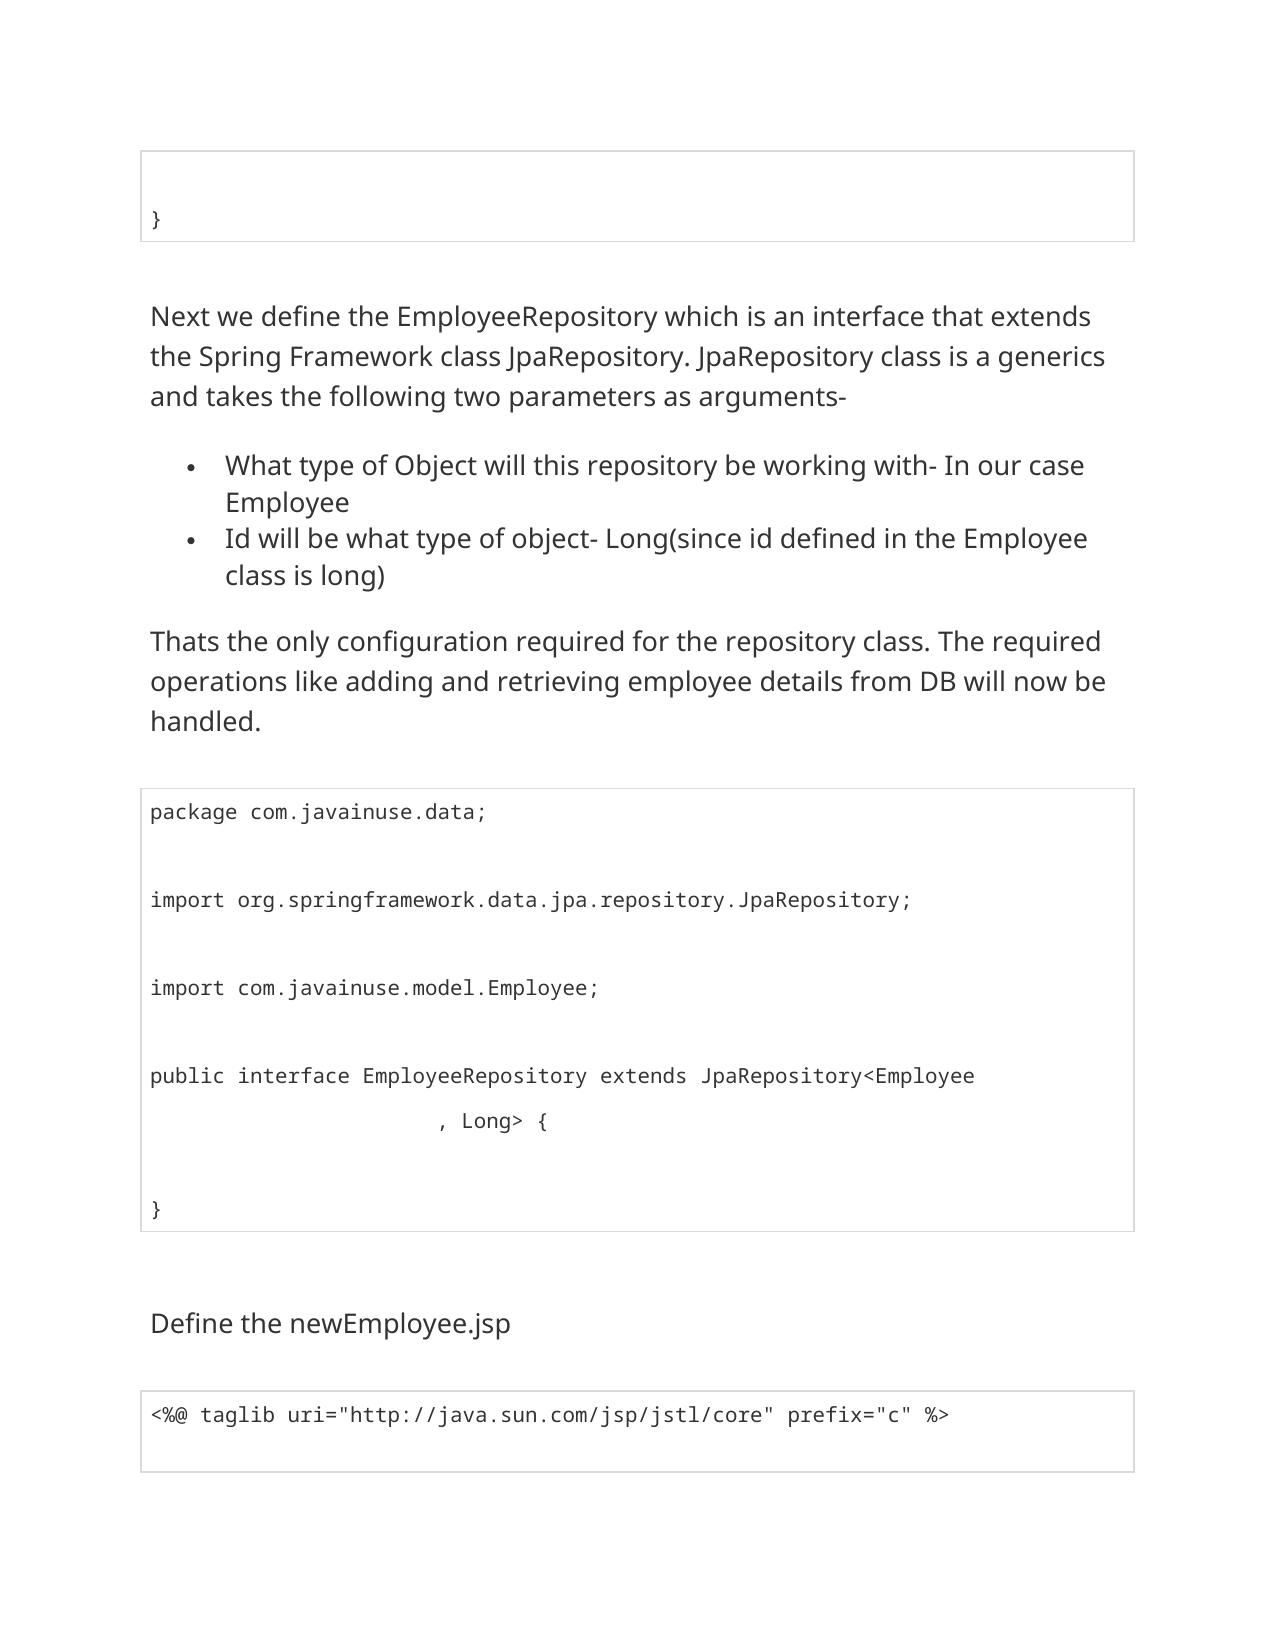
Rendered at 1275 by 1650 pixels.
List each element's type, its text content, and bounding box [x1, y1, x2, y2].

text Thats the only configuration required for the repository class. The required operations like adding and retrieving employee details from DB will now be handled. [150, 623, 1125, 769]
text package com.javainuse.data; [142, 789, 1133, 826]
text public interface EmployeeRepository extends JpaRepository<Employee [142, 1052, 1133, 1090]
text } [142, 194, 1133, 241]
text <%@ taglib uri="http://java.sun.com/jsp/jstl/core" prefix="c" %> [142, 1392, 1133, 1428]
text import com.javainuse.model.Employee; [142, 964, 1133, 1002]
list Id will be what type of object- Long(since id defined in the Employee class is long) [187, 520, 1125, 594]
list What type of Object will this repository be working with- In our case Employee [187, 446, 1125, 520]
text , Long> { [142, 1096, 1133, 1134]
text Define the newEmployee.jsp [150, 1304, 1125, 1371]
text Next we define the EmployeeRepository which is an interface that extends the Spring Framework class JpaRepository. JpaRepository class is a generics and takes the following two parameters as arguments- [150, 258, 1125, 414]
text import org.springframework.data.jpa.repository.JpaRepository; [142, 876, 1133, 914]
text } [142, 1184, 1133, 1231]
